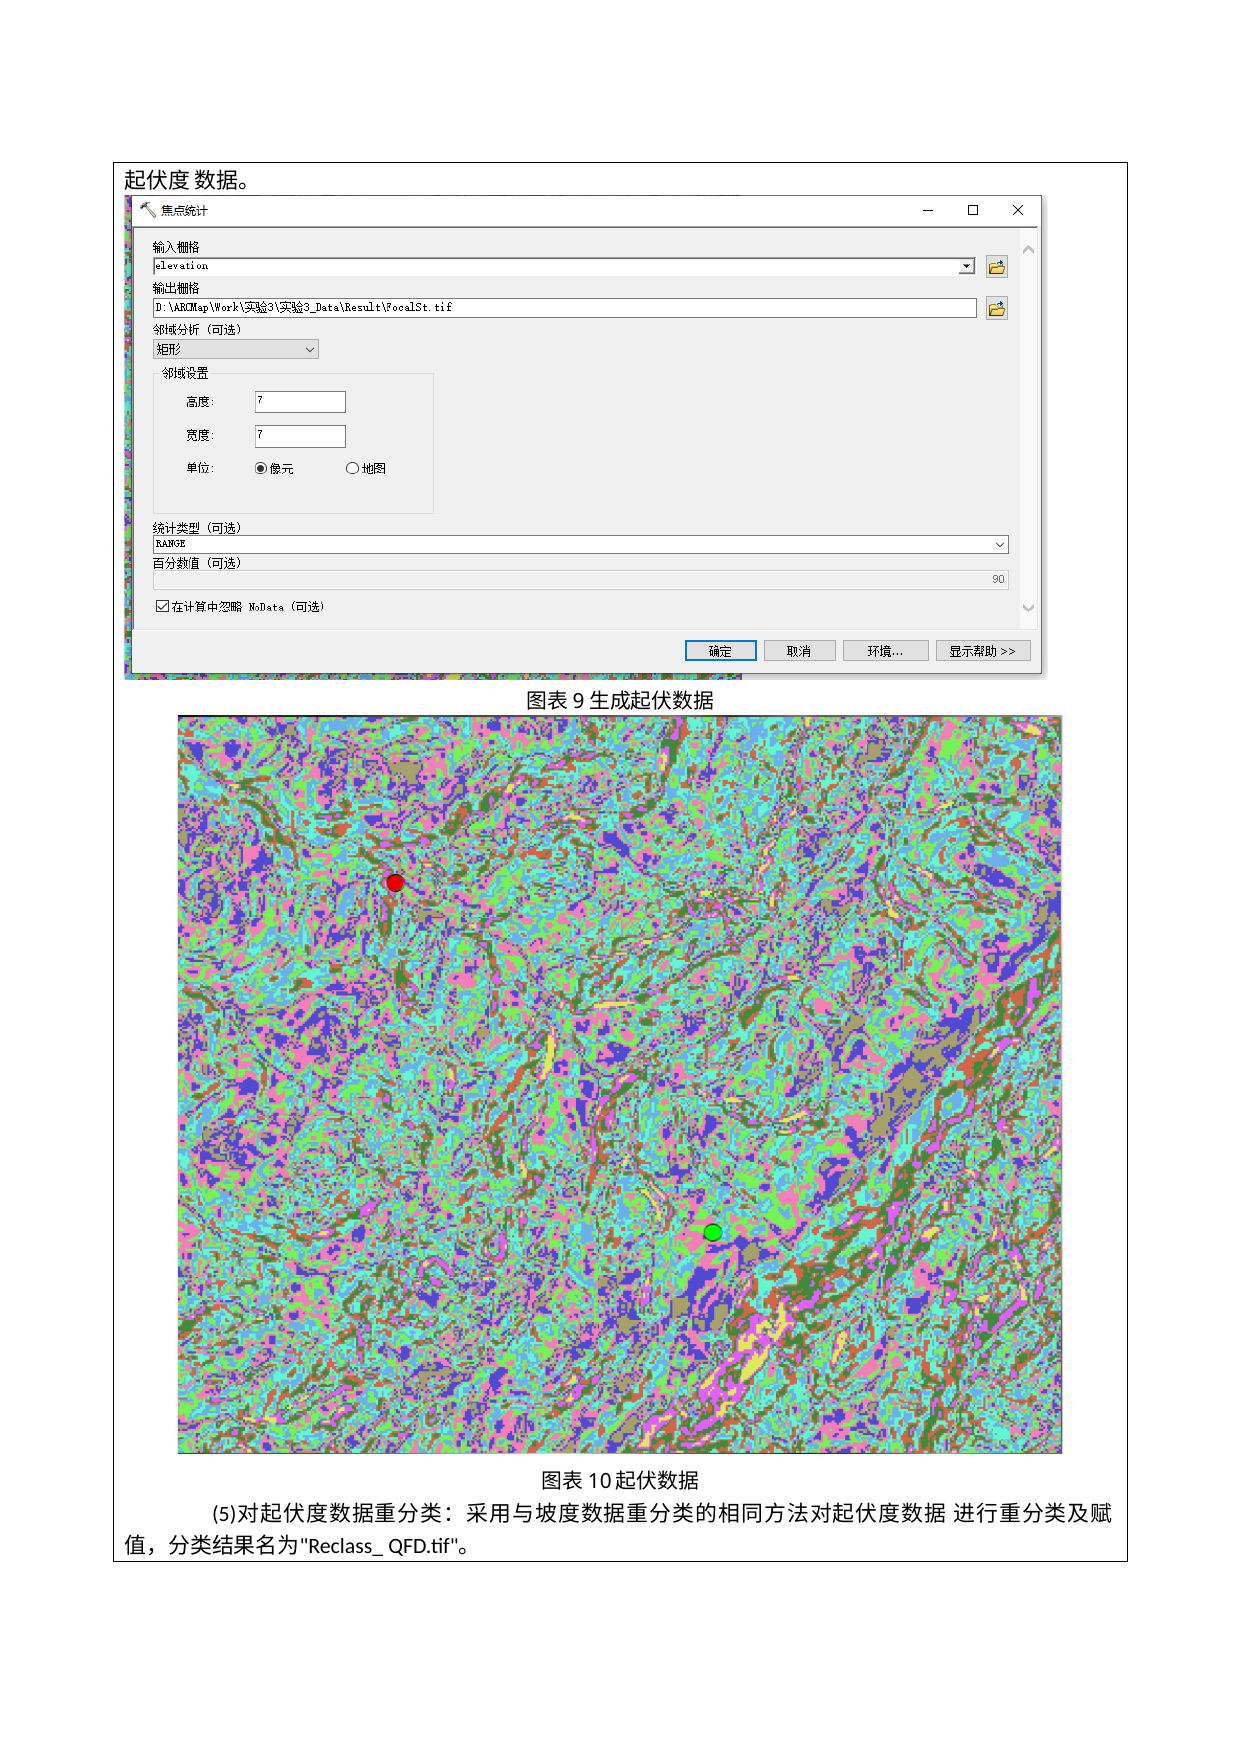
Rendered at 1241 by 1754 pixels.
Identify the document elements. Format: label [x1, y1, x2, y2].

picture [124, 195, 1048, 680]
picture [177, 715, 1063, 1454]
table_cell [114, 163, 1127, 1561]
